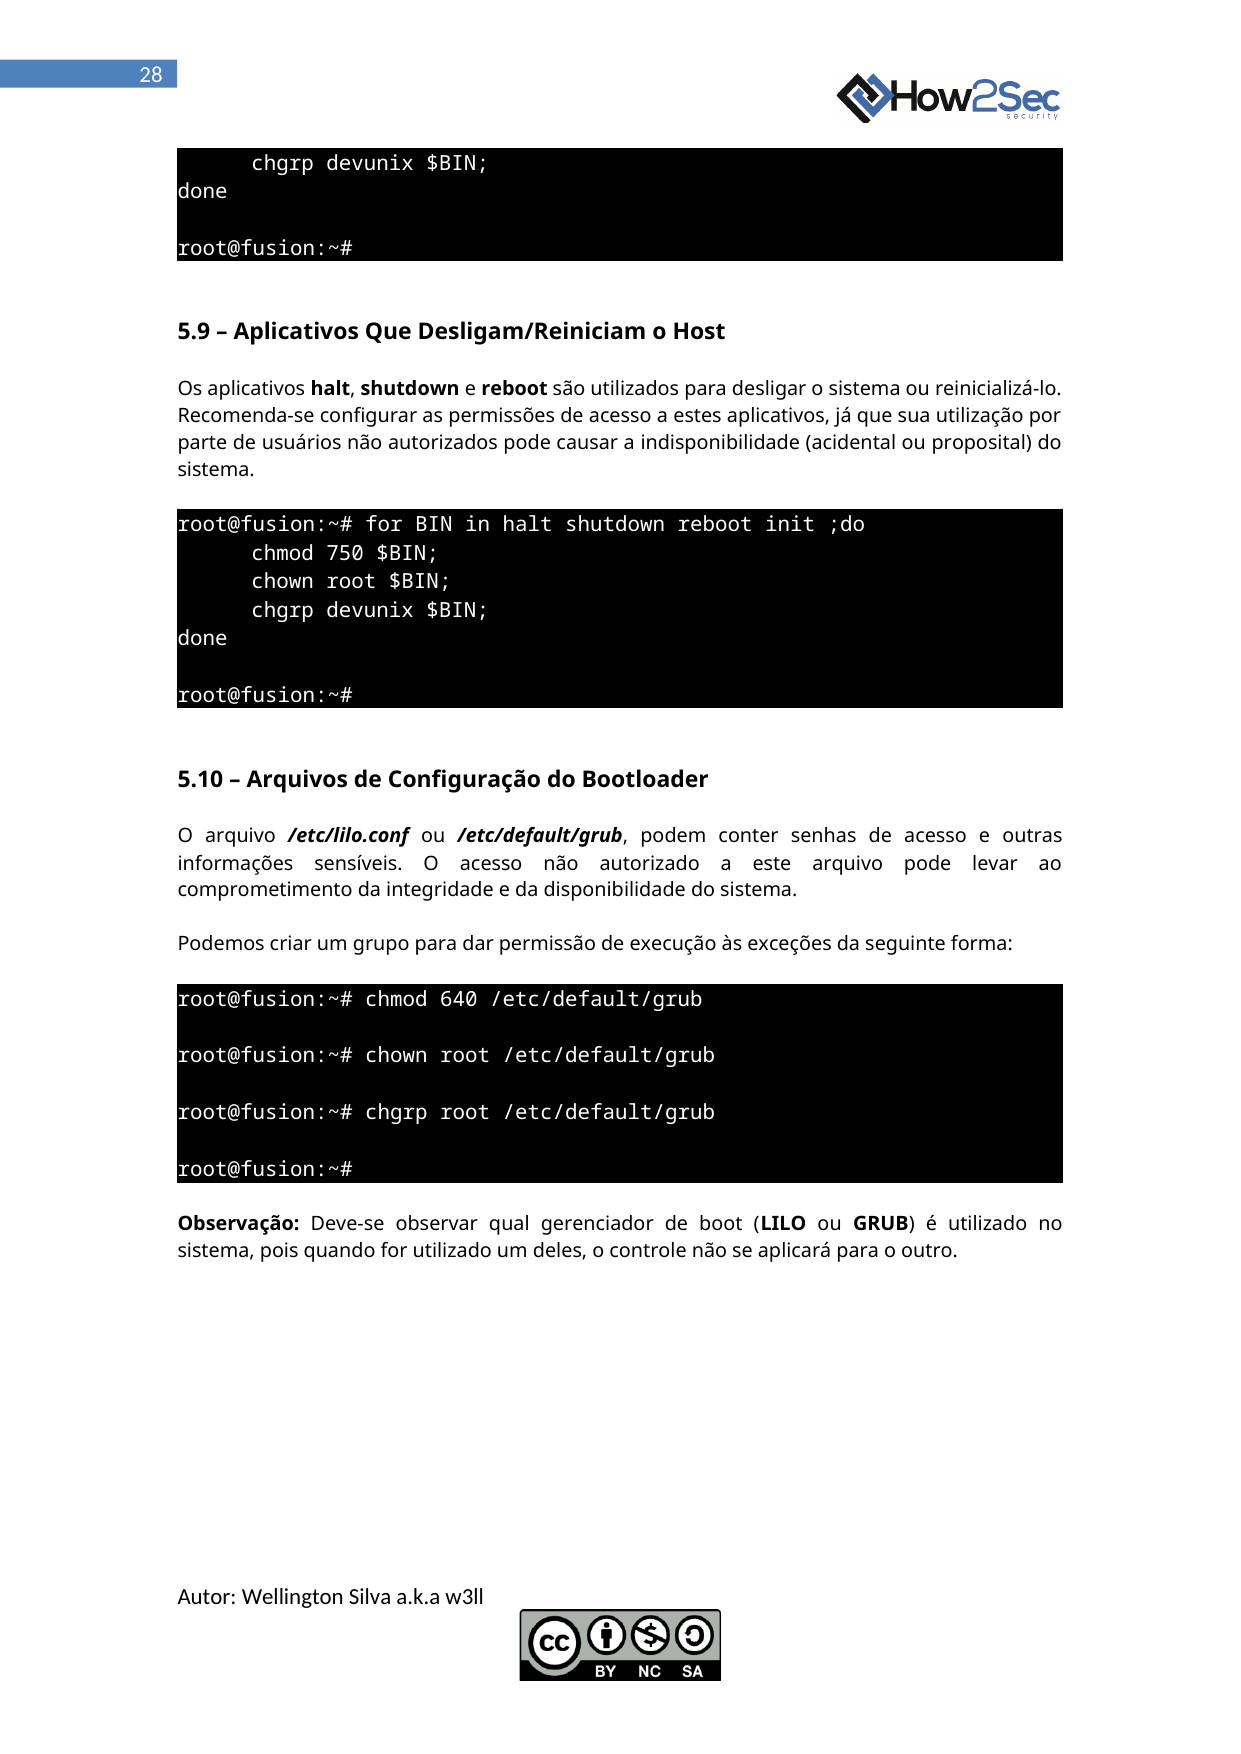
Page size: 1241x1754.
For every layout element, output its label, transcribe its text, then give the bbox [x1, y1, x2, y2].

text Podemos criar um grupo para dar permissão de execução às exceções da seguinte forma: [177, 930, 1063, 957]
text O arquivo /etc/lilo.conf ou /etc/default/grub, podem conter senhas de acesso e outras informações sensíveis. O acesso não autorizado a este arquivo pode levar ao comprometimento da integridade e da disponibilidade do sistema. [177, 822, 1063, 903]
text root@fusion:~# chmod 640 /etc/default/grub [177, 984, 1063, 1012]
text chmod 750 $BIN; [177, 538, 1063, 566]
text chgrp devunix $BIN; [177, 148, 1063, 176]
text Os aplicativos halt, shutdown e reboot são utilizados para desligar o sistema ou reinicializá-lo. Recomenda-se configurar as permissões de acesso a estes aplicativos, já que sua utilização por parte de usuários não autorizados pode causar a indisponibilidade (acidental ou proposital) do sistema. [177, 374, 1063, 482]
picture [519, 1609, 721, 1681]
text root@fusion:~# for BIN in halt shutdown reboot init ;do [177, 509, 1063, 538]
picture [836, 73, 1064, 123]
text chown root $BIN; [177, 566, 1063, 595]
text root@fusion:~# chown root /etc/default/grub [177, 1041, 1063, 1069]
text root@fusion:~# chgrp root /etc/default/grub [177, 1097, 1063, 1126]
text 5.9 – Aplicativos Que Desligam/Reiniciam o Host [177, 315, 1063, 347]
text root@fusion:~# [177, 1154, 1063, 1183]
text 5.10 – Arquivos de Configuração do Bootloader [177, 762, 1063, 794]
text root@fusion:~# [177, 233, 1063, 261]
text done [177, 623, 1063, 652]
text Observação: Deve-se observar qual gerenciador de boot (LILO ou GRUB) é utilizado no sistema, pois quando for utilizado um deles, o controle não se aplicará para o outro. [177, 1210, 1063, 1264]
text chgrp devunix $BIN; [177, 595, 1063, 623]
text root@fusion:~# [177, 680, 1063, 708]
text done [177, 176, 1063, 204]
